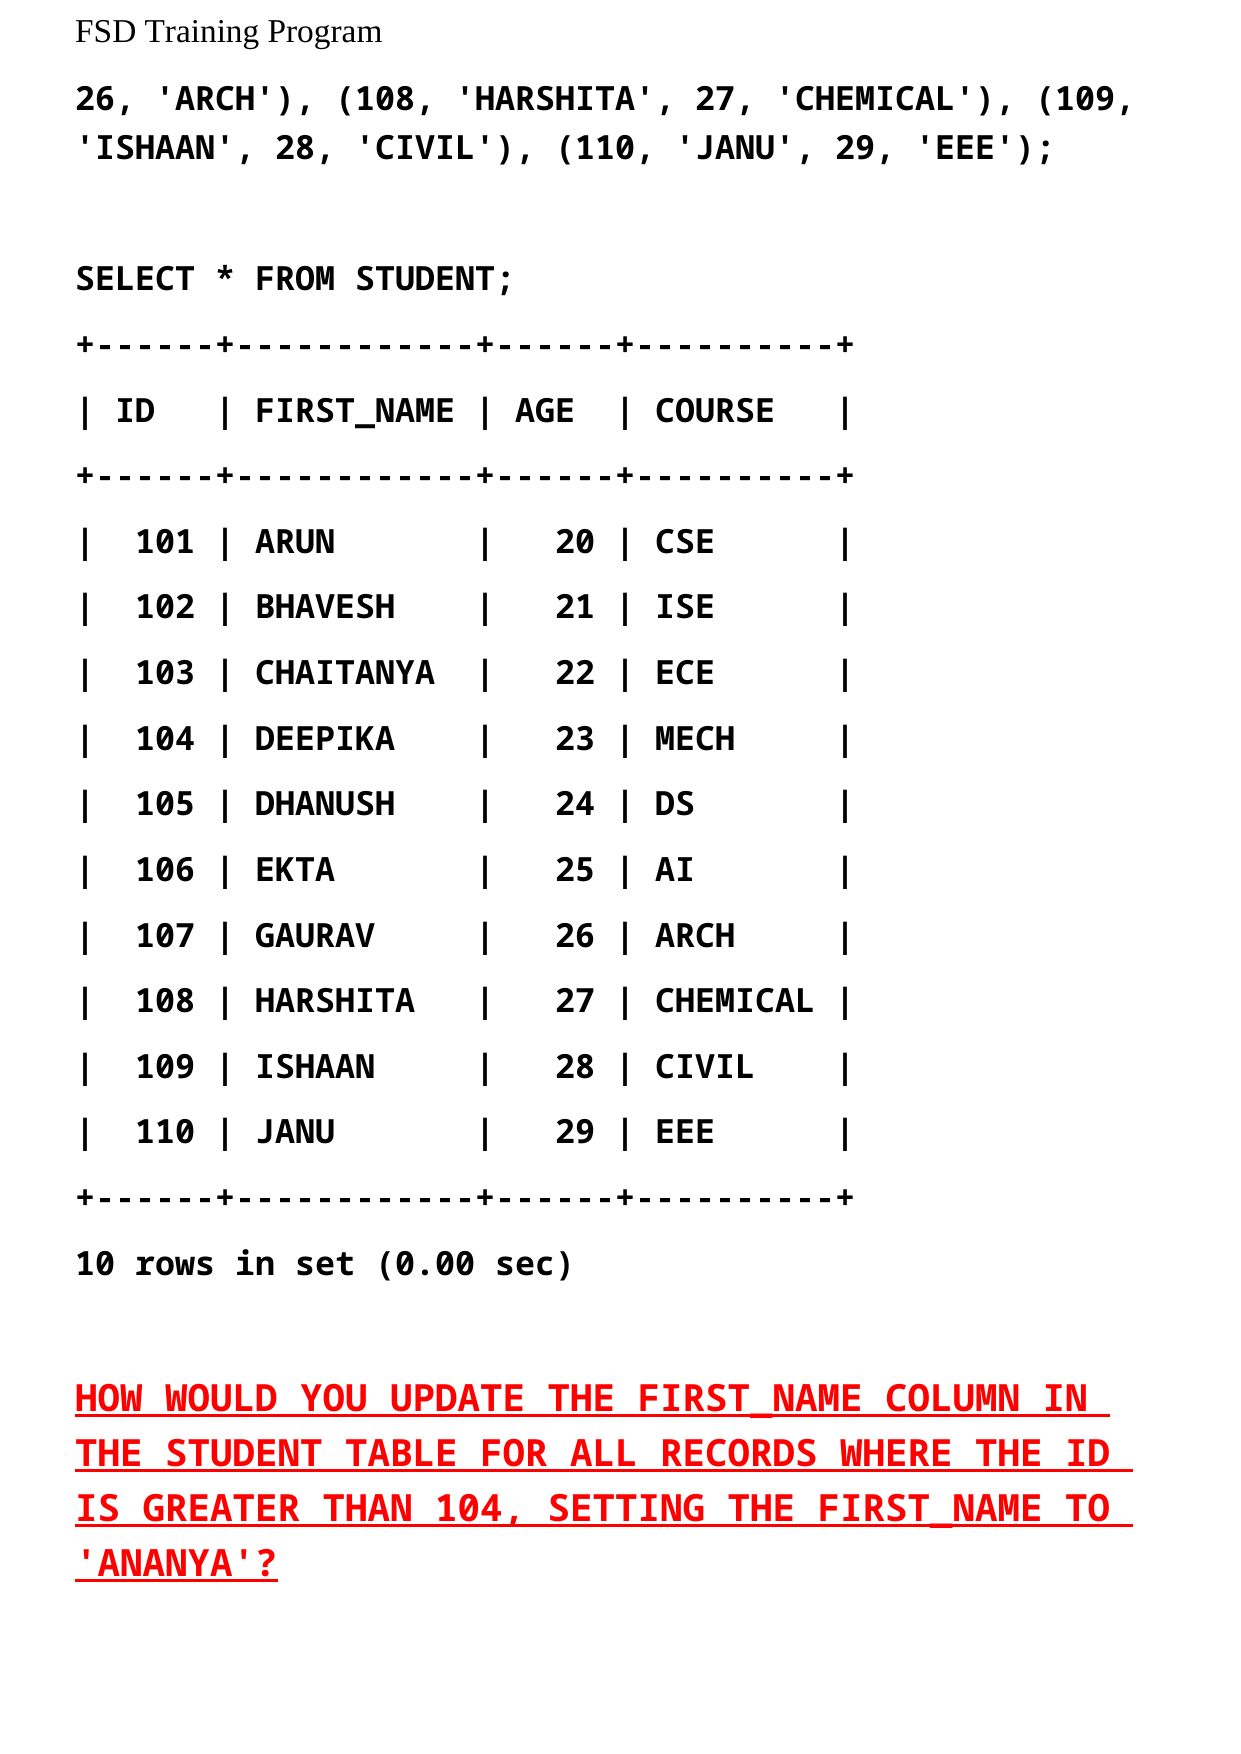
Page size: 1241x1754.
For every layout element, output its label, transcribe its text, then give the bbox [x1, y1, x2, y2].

text +------+------------+------+----------+ [75, 1174, 1165, 1219]
text | 107 | GAURAV | 26 | ARCH | [75, 911, 1165, 957]
text HOW WOULD YOU UPDATE THE FIRST_NAME COLUMN IN THE STUDENT TABLE FOR ALL RECORDS WHERE THE ID IS GREATER THAN 104, SETTING THE FIRST_NAME TO 'ANANYA'? [75, 1371, 1165, 1587]
text | 108 | HARSHITA | 27 | CHEMICAL | [75, 977, 1165, 1022]
text | 105 | DHANUSH | 24 | DS | [75, 780, 1165, 826]
text | 106 | EKTA | 25 | AI | [75, 846, 1165, 891]
text | 104 | DEEPIKA | 23 | MECH | [75, 714, 1165, 760]
text | 110 | JANU | 29 | EEE | [75, 1108, 1165, 1154]
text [75, 75, 1165, 169]
text | ID | FIRST_NAME | AGE | COURSE | [75, 386, 1165, 432]
text | 109 | ISHAAN | 28 | CIVIL | [75, 1043, 1165, 1088]
text 10 rows in set (0.00 sec) [75, 1239, 1165, 1285]
text SELECT * FROM STUDENT; [75, 255, 1165, 301]
text +------+------------+------+----------+ [75, 452, 1165, 497]
text | 103 | CHAITANYA | 22 | ECE | [75, 649, 1165, 694]
text | 101 | ARUN | 20 | CSE | [75, 518, 1165, 563]
text | 102 | BHAVESH | 21 | ISE | [75, 583, 1165, 629]
text +------+------------+------+----------+ [75, 321, 1165, 366]
